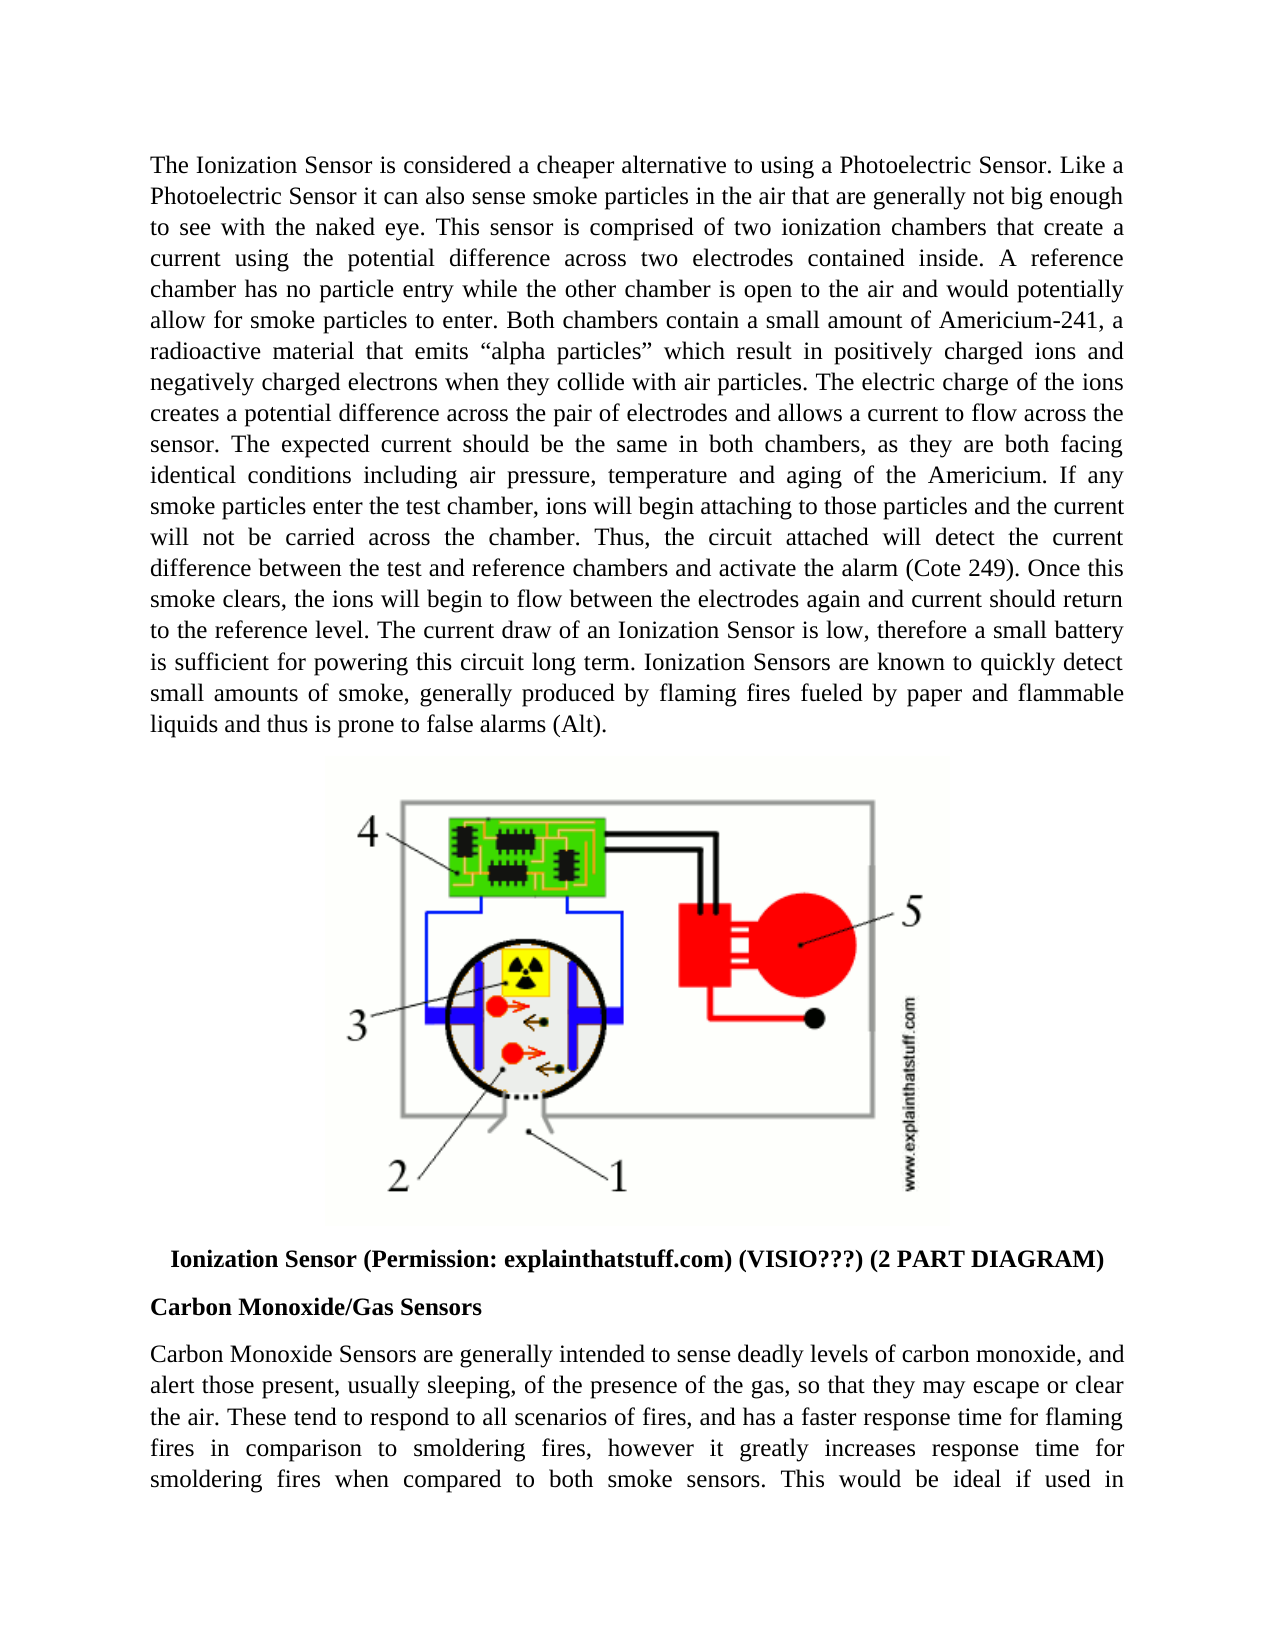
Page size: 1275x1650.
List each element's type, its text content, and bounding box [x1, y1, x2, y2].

picture [325, 756, 951, 1226]
text Carbon Monoxide/Gas Sensors [150, 1292, 1125, 1321]
text Ionization Sensor (Permission: explainthatstuff.com) (VISIO???) (2 PART DIAGRAM) [150, 1244, 1125, 1273]
